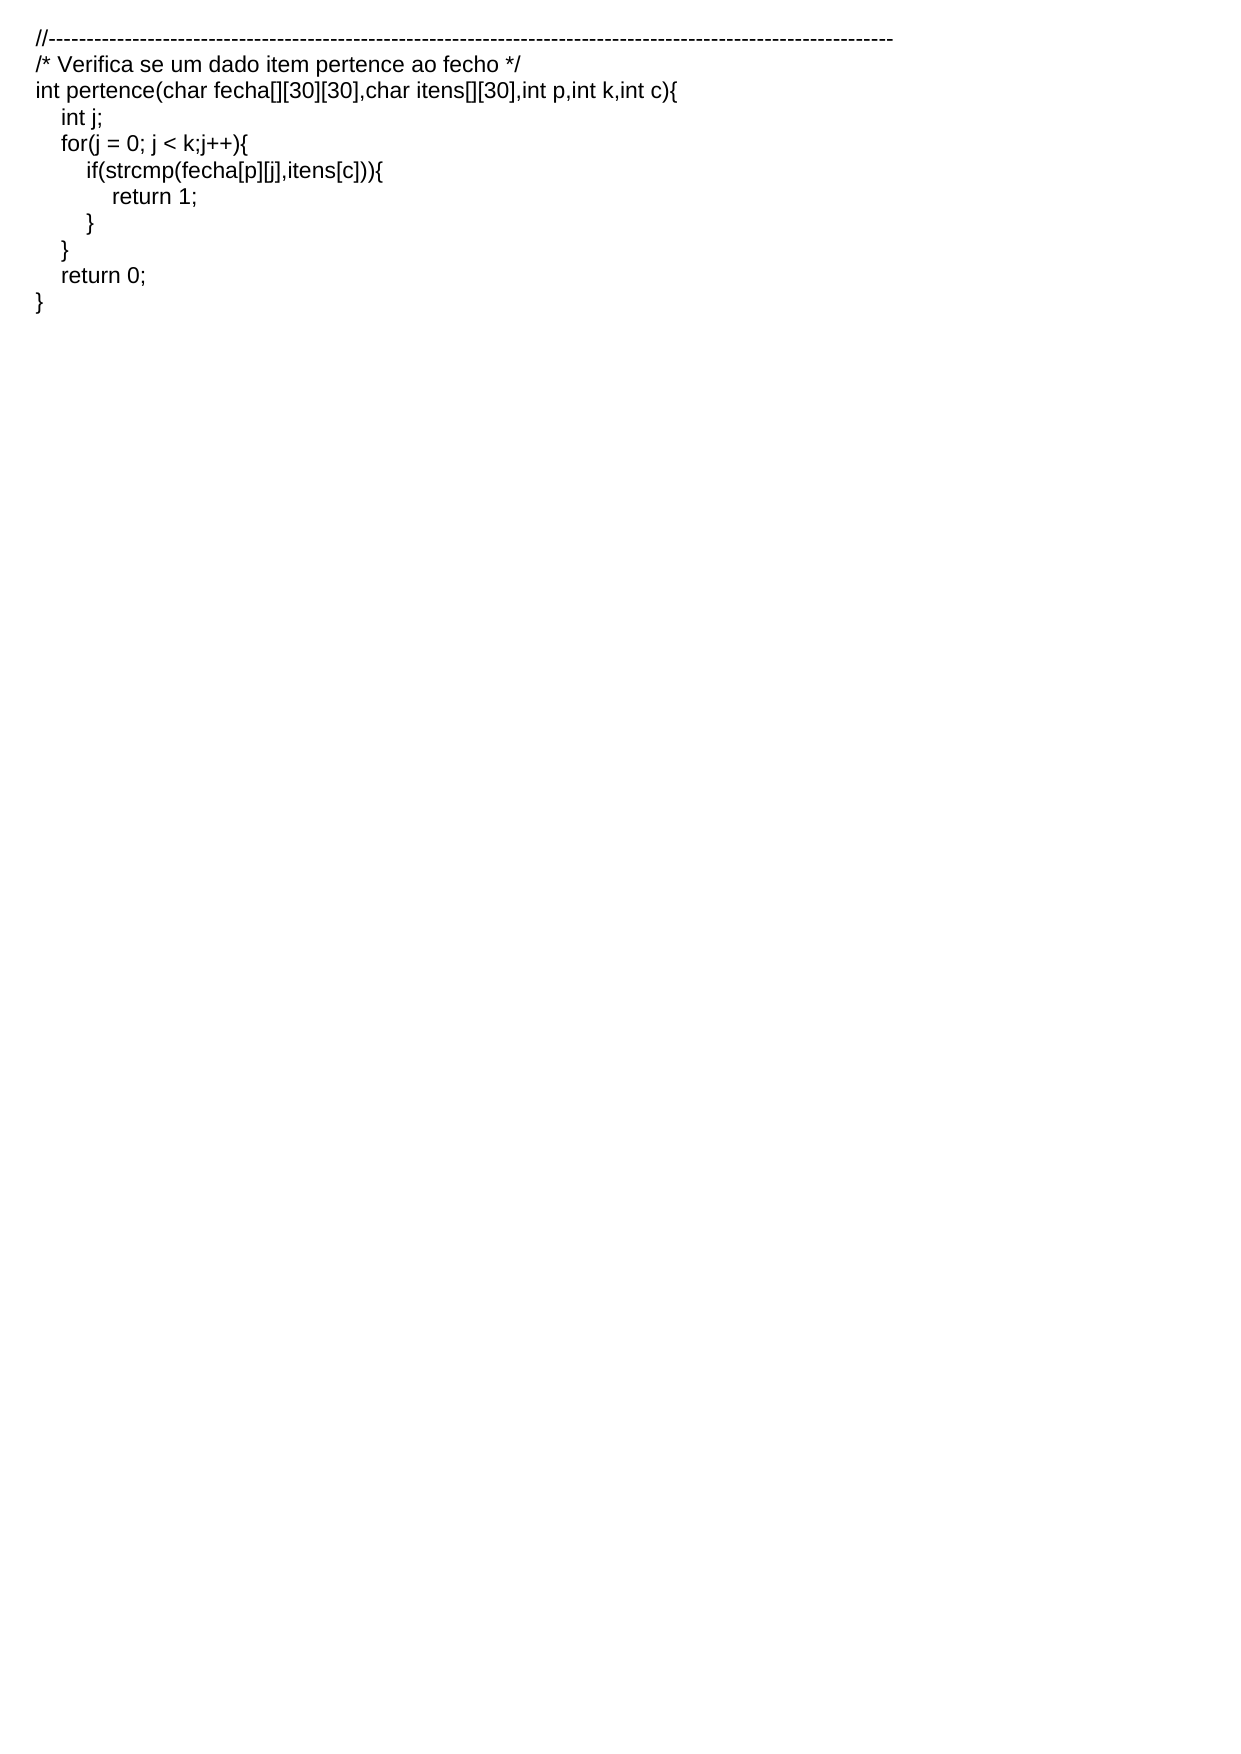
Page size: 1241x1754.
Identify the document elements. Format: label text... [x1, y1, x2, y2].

text /* Verifica se um dado item pertence ao fecho */ [35, 51, 1205, 77]
text } [35, 288, 1205, 315]
text return 1; [35, 183, 1205, 209]
text } [35, 209, 1205, 236]
text //--------------------------------------------------------------------------------------------------------------- [35, 25, 1205, 51]
text } [35, 236, 1205, 262]
text return 0; [35, 262, 1205, 288]
text int j; [35, 104, 1205, 130]
text int pertence(char fecha[][30][30],char itens[][30],int p,int k,int c){ [35, 77, 1205, 104]
text for(j = 0; j < k;j++){ [35, 130, 1205, 157]
text if(strcmp(fecha[p][j],itens[c])){ [35, 157, 1205, 183]
